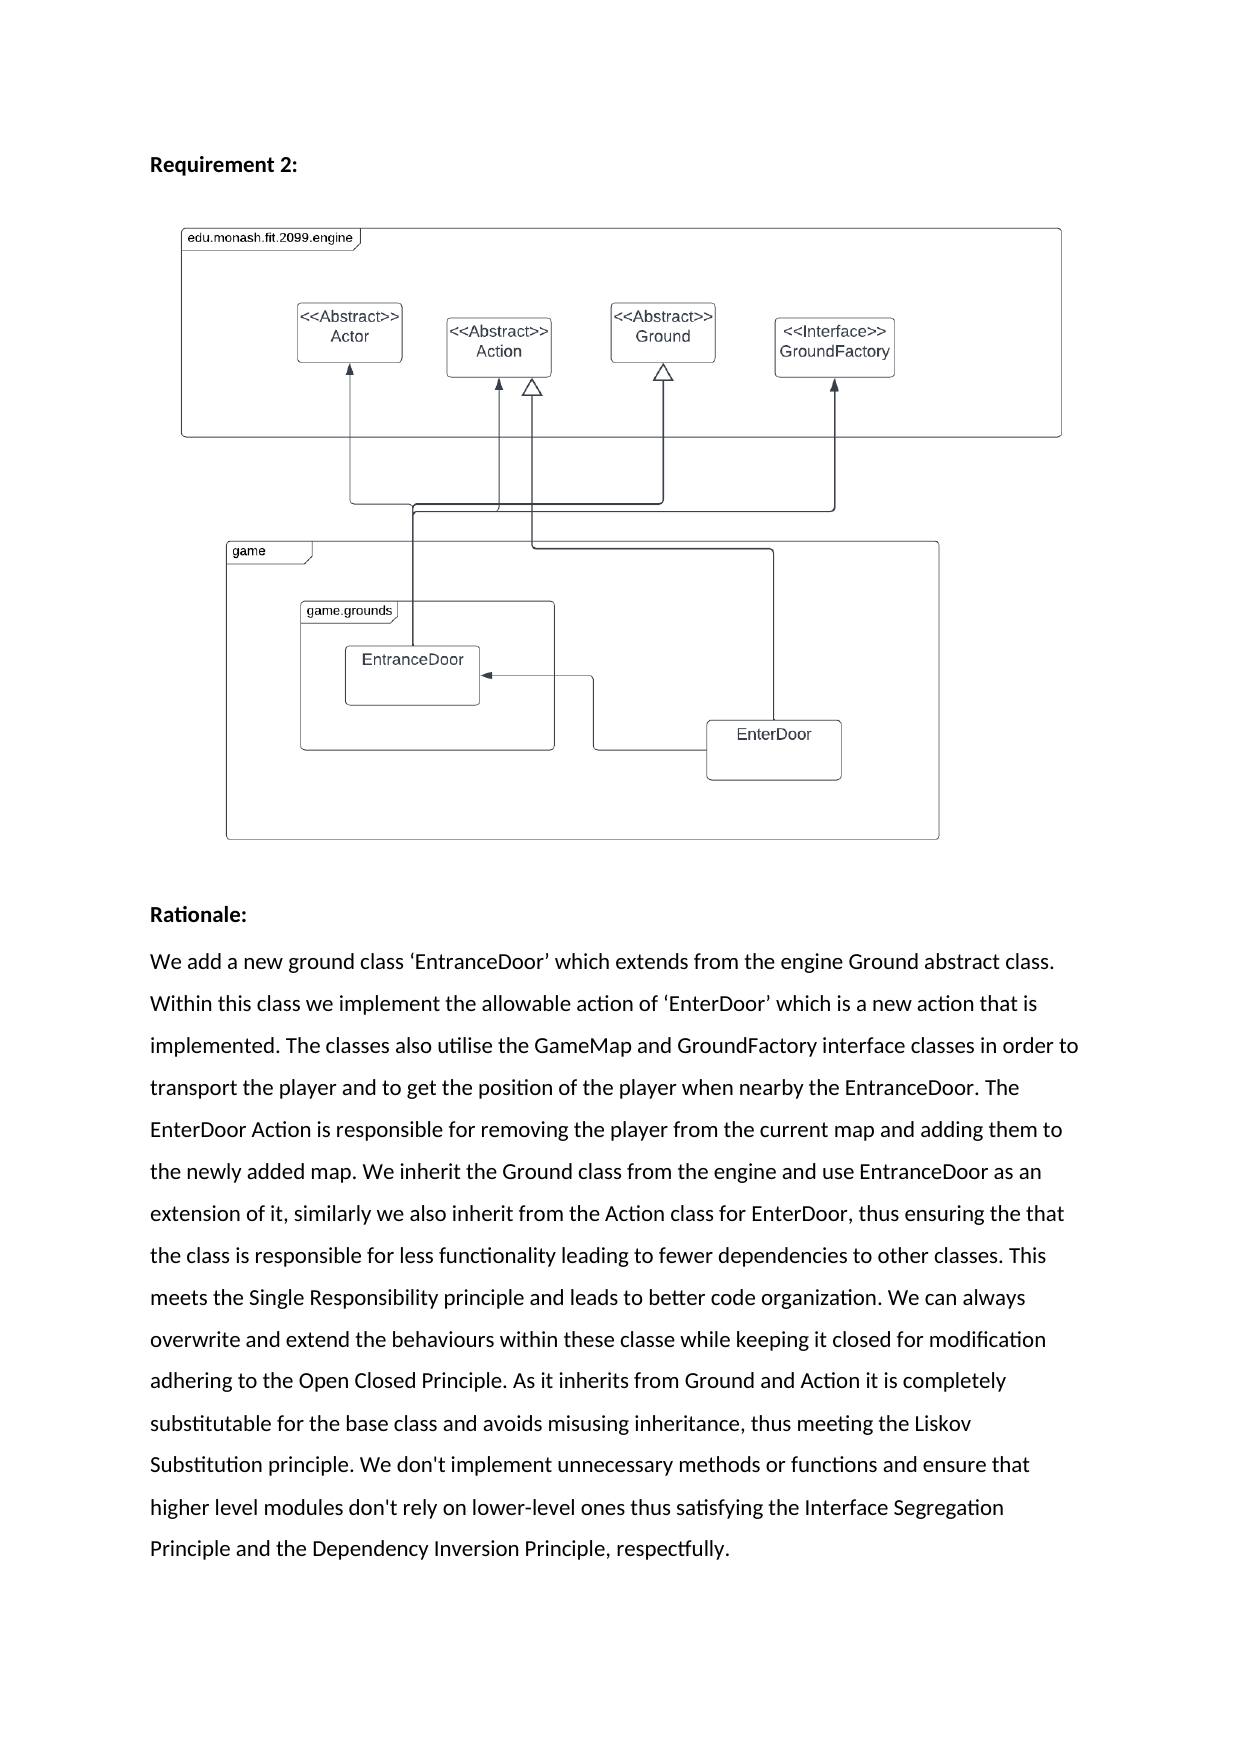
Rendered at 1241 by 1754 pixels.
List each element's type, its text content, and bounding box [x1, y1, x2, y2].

text Requirement 2: [150, 150, 1090, 178]
text We add a new ground class ‘EntranceDoor’ which extends from the engine Ground abstract class. Within this class we implement the allowable action of ‘EnterDoor’ which is a new action that is implemented. The classes also utilise the GameMap and GroundFactory interface classes in order to transport the player and to get the position of the player when nearby the EntranceDoor. The EnterDoor Action is responsible for removing the player from the current map and adding them to the newly added map. We inherit the Ground class from the engine and use EntranceDoor as an extension of it, similarly we also inherit from the Action class for EnterDoor, thus ensuring the that the class is responsible for less functionality leading to fewer dependencies to other classes. This meets the Single Responsibility principle and leads to better code organization. We can always overwrite and extend the behaviours within these classe while keeping it closed for modification adhering to the Open Closed Principle. As it inherits from Ground and Action it is completely substitutable for the base class and avoids misusing inheritance, thus meeting the Liskov Substitution principle. We don't implement unnecessary methods or functions and ensure that higher level modules don't rely on lower-level ones thus satisfying the Interface Segregation Principle and the Dependency Inversion Principle, respectfully. [150, 947, 1090, 1563]
picture [151, 198, 1091, 869]
text Rationale: [150, 900, 1090, 928]
